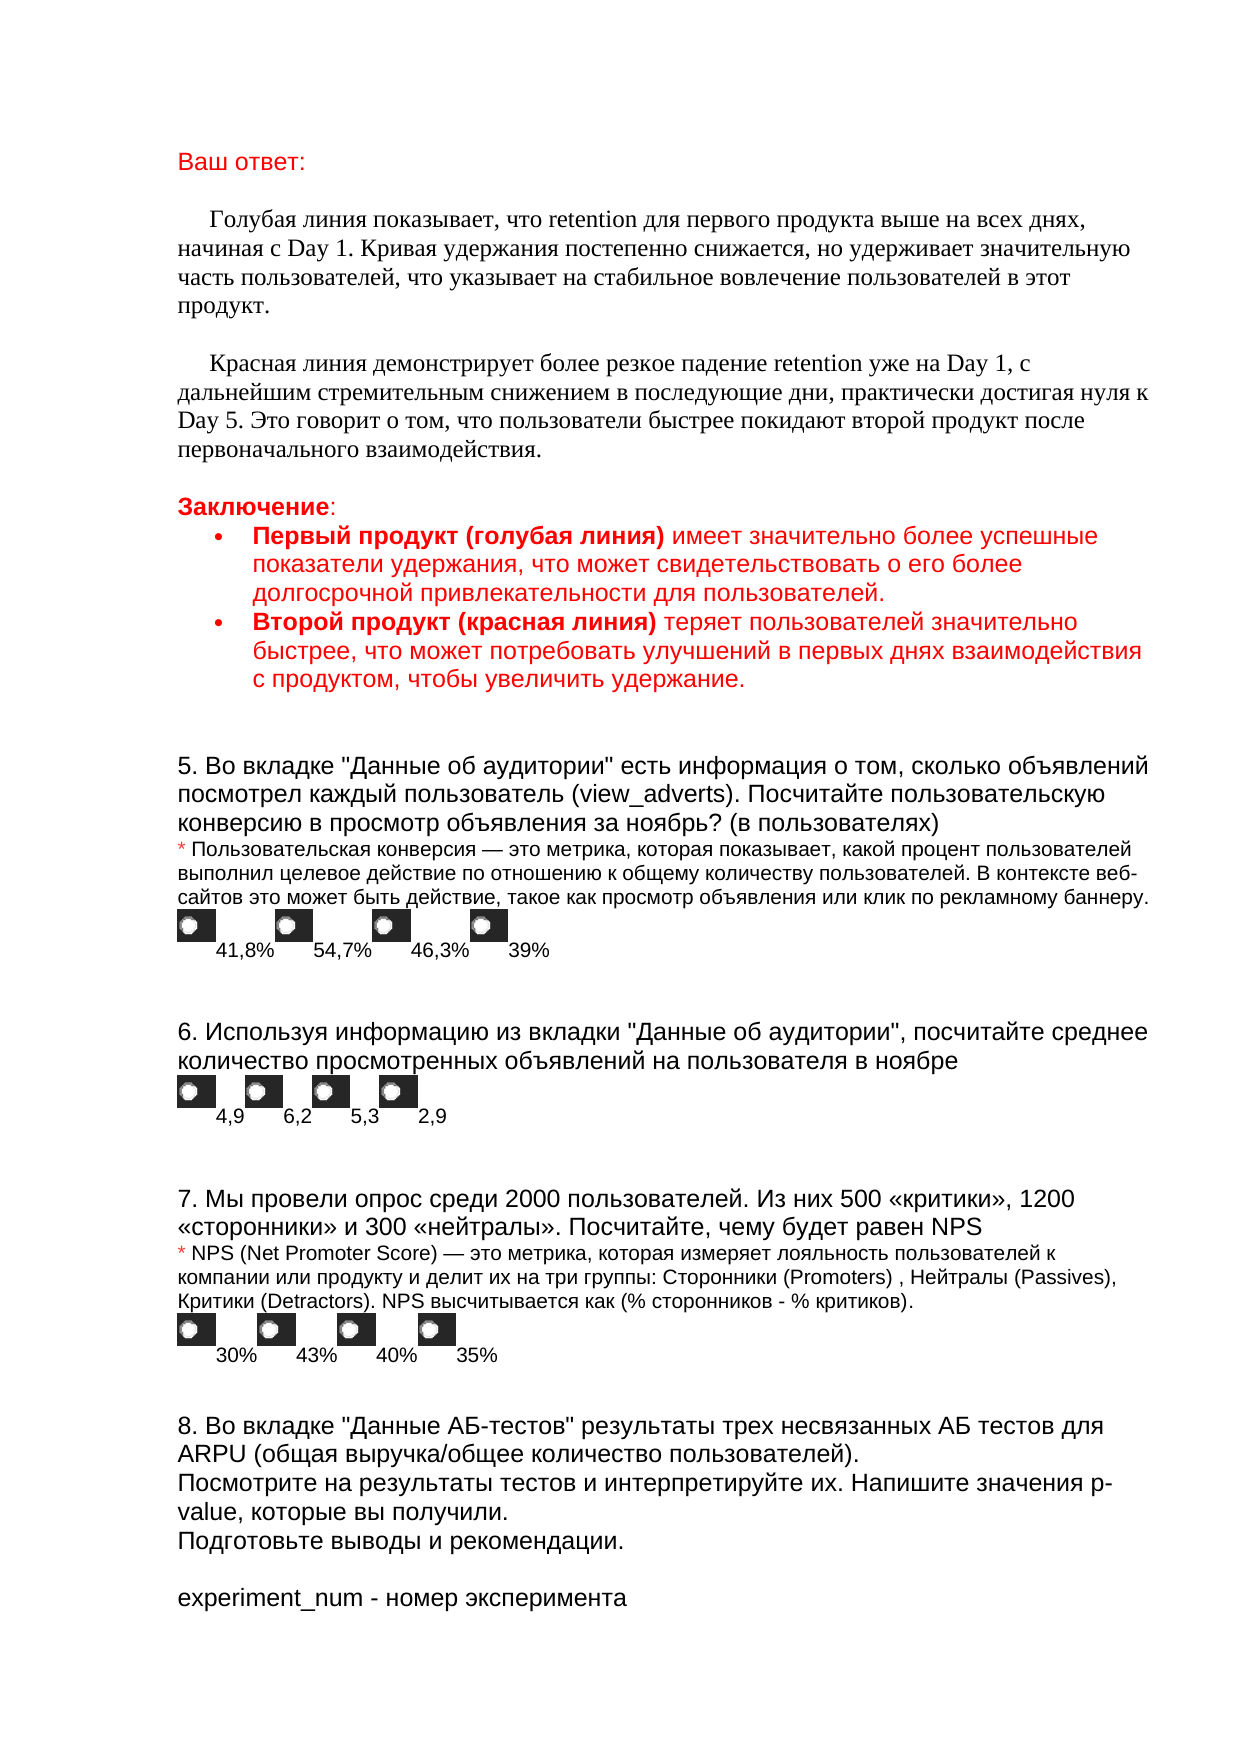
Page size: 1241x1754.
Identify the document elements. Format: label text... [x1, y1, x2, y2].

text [177, 1411, 1152, 1612]
text 7. Мы провели опрос среди 2000 пользователей. Из них 500 «критики», 1200 «сторонники» и 300 «нейтралы». Посчитайте, чему будет равен NPS [177, 1183, 1152, 1241]
text 41,8%54,7%46,3%39% [177, 909, 1152, 962]
text * NPS (Net Promoter Score) — это метрика, которая измеряет лояльность пользователей к компании или продукту и делит их на три группы: Сторонники (Promoters) , Нейтралы (Passives), Критики (Detractors). NPS высчитывается как (% сторонников - % критиков). [177, 1241, 1152, 1313]
text 6. Используя информацию из вкладки "Данные об аудитории", посчитайте среднее количество просмотренных объявлений на пользователя в ноябре [177, 1017, 1152, 1075]
text 30%43%40%35% [177, 1313, 1152, 1395]
text 4,96,25,32,9 [177, 1075, 1152, 1128]
text * Пользовательская конверсия — это метрика, которая показывает, какой процент пользователей выполнил целевое действие по отношению к общему количеству пользователей. В контексте веб-сайтов это может быть действие, такое как просмотр объявления или клик по рекламному баннеру. [177, 837, 1152, 909]
text  Красная линия демонстрирует более резкое падение retention уже на Day 1, с дальнейшим стремительным снижением в последующие дни, практически достигая нуля к Day 5. Это говорит о том, что пользователи быстрее покидают второй продукт после первоначального взаимодействия. [177, 348, 1152, 463]
text Заключение: [177, 492, 1152, 521]
list Второй продукт (красная линия) теряет пользователей значительно быстрее, что может потребовать улучшений в первых днях взаимодействия с продуктом, чтобы увеличить удержание. [215, 607, 1152, 693]
list Первый продукт (голубая линия) имеет значительно более успешные показатели удержания, что может свидетельствовать о его более долгосрочной привлекательности для пользователей. [215, 521, 1152, 607]
text 5. Во вкладке "Данные об аудитории" есть информация о том, сколько объявлений посмотрел каждый пользователь (view_adverts). Посчитайте пользовательскую конверсию в просмотр объявления за ноябрь? (в пользователях) [177, 751, 1152, 837]
text Ваш ответ: [177, 147, 1152, 176]
text  Голубая линия показывает, что retention для первого продукта выше на всех днях, начиная с Day 1. Кривая удержания постепенно снижается, но удерживает значительную часть пользователей, что указывает на стабильное вовлечение пользователей в этот продукт. [177, 204, 1152, 319]
